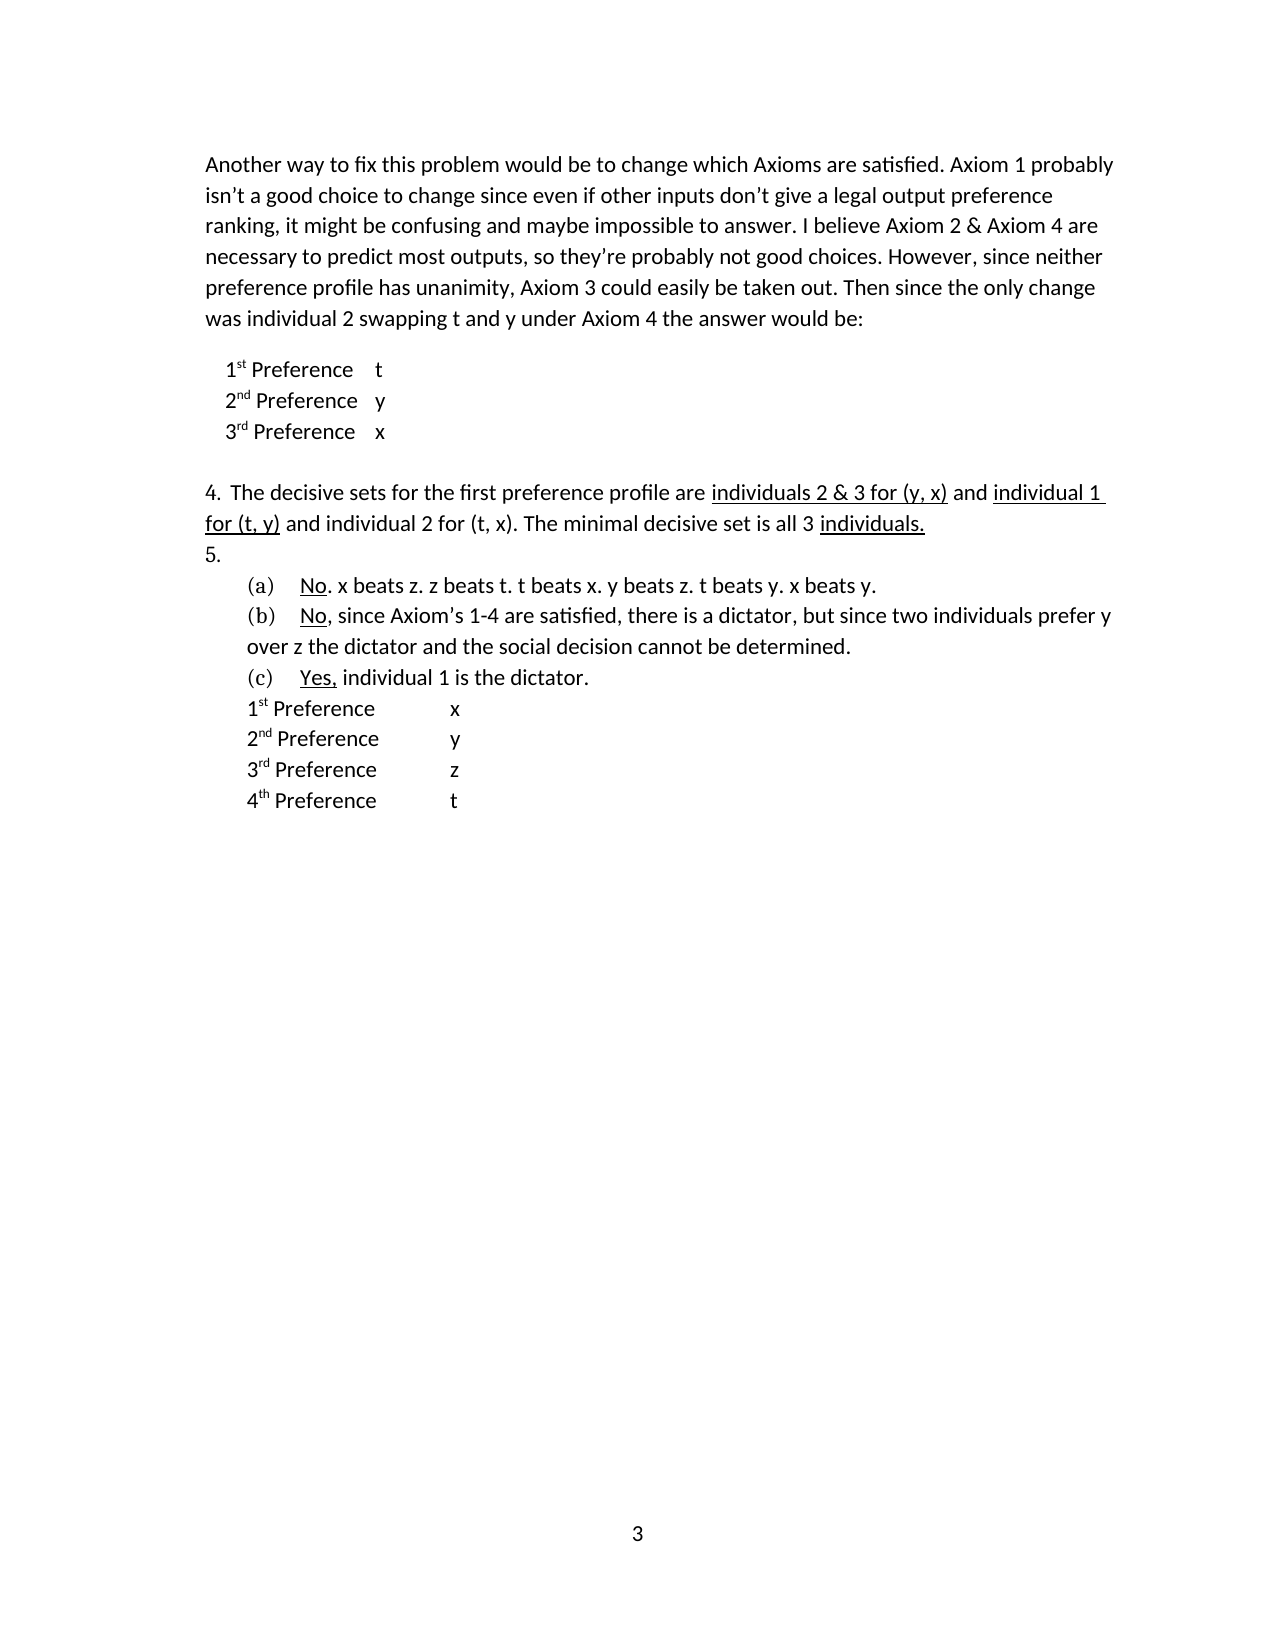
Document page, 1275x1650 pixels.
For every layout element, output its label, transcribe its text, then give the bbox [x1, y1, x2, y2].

list 3rd Preference z [247, 755, 1125, 783]
list No, since Axiom’s 1-4 are satisfied, there is a dictator, but since two individuals prefer y over z the dictator and the social decision cannot be determined. [247, 601, 1125, 660]
text Another way to fix this problem would be to change which Axioms are satisfied. Axiom 1 probably isn’t a good choice to change since even if other inputs don’t give a legal output preference ranking, it might be confusing and maybe impossible to answer. I believe Axiom 2 & Axiom 4 are necessary to predict most outputs, so they’re probably not good choices. However, since neither preference profile has unanimity, Axiom 3 could easily be taken out. Then since the only change was individual 2 swapping t and y under Axiom 4 the answer would be: [205, 150, 1125, 332]
list 1st Preference x [247, 694, 1125, 722]
list Yes, individual 1 is the dictator. [247, 663, 1125, 691]
list 2nd Preference y [247, 724, 1125, 752]
list 3rd Preference x [225, 417, 1125, 445]
list The decisive sets for the first preference profile are individuals 2 & 3 for (y, x) and individual 1 for (t, y) and individual 2 for (t, x). The minimal decisive set is all 3 individuals. [205, 478, 1125, 537]
list 2nd Preference y [225, 386, 1125, 414]
list 1st Preference t [225, 356, 1125, 384]
list 4th Preference t [247, 786, 1125, 814]
list No. x beats z. z beats t. t beats x. y beats z. t beats y. x beats y. [247, 571, 1125, 599]
